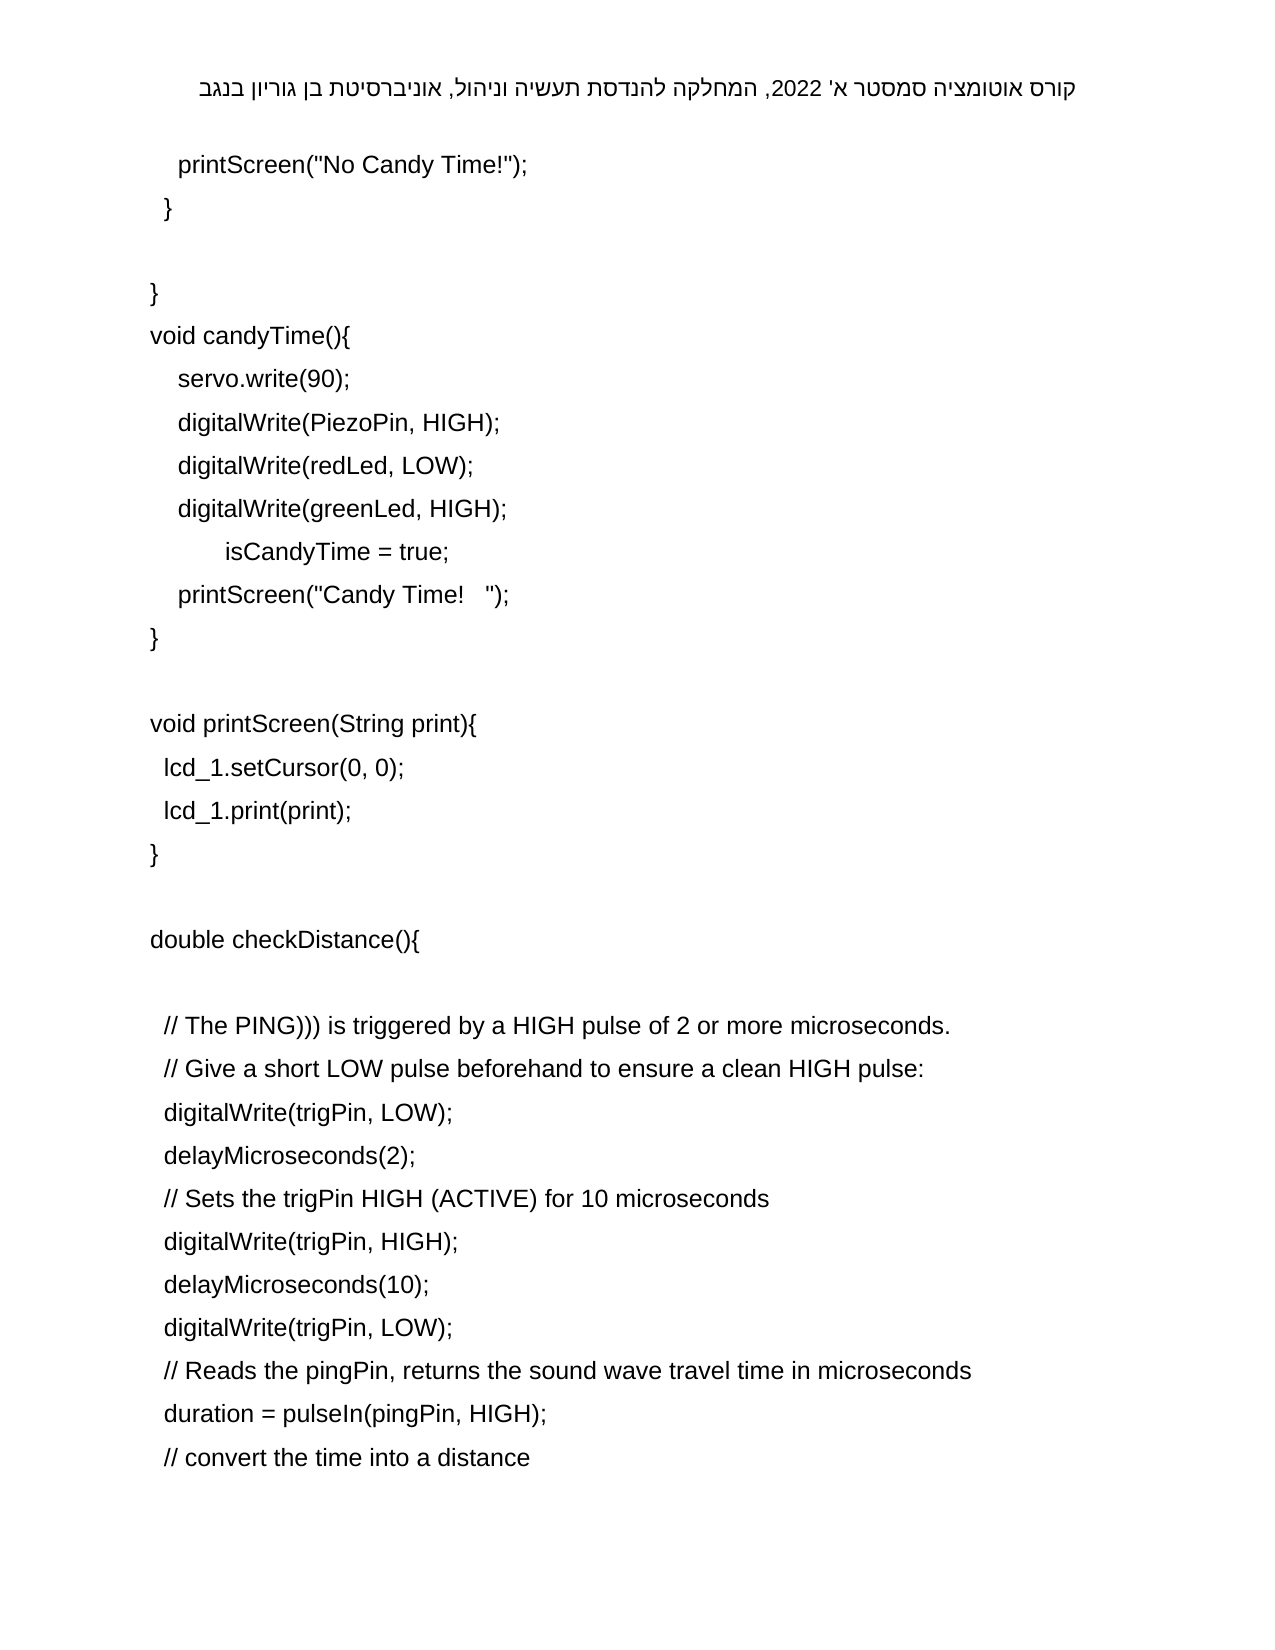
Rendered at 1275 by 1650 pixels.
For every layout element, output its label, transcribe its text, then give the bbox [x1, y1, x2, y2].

text } [150, 193, 1125, 222]
text } [150, 278, 1125, 307]
text printScreen("No Candy Time!"); [150, 150, 1125, 179]
text digitalWrite(redLed, LOW); [150, 451, 1125, 479]
text digitalWrite(PiezoPin, HIGH); [150, 408, 1125, 436]
text servo.write(90); [150, 364, 1125, 393]
text delayMicroseconds(2); [150, 1141, 1125, 1169]
text digitalWrite(greenLed, HIGH); [150, 494, 1125, 523]
text double checkDistance(){ [150, 925, 1125, 954]
text duration = pulseIn(pingPin, HIGH); [150, 1399, 1125, 1428]
text printScreen("Candy Time! "); [150, 580, 1125, 609]
text // convert the time into a distance [150, 1443, 1125, 1471]
text lcd_1.print(print); [150, 796, 1125, 824]
text digitalWrite(trigPin, LOW); [150, 1313, 1125, 1342]
text digitalWrite(trigPin, LOW); [150, 1098, 1125, 1126]
text // Give a short LOW pulse beforehand to ensure a clean HIGH pulse: [150, 1054, 1125, 1083]
text // The PING))) is triggered by a HIGH pulse of 2 or more microseconds. [150, 1011, 1125, 1040]
text } [150, 623, 1125, 652]
text lcd_1.setCursor(0, 0); [150, 753, 1125, 781]
text digitalWrite(trigPin, HIGH); [150, 1227, 1125, 1256]
text } [150, 839, 1125, 868]
text delayMicroseconds(10); [150, 1270, 1125, 1299]
text // Reads the pingPin, returns the sound wave travel time in microseconds [150, 1356, 1125, 1385]
text // Sets the trigPin HIGH (ACTIVE) for 10 microseconds [150, 1184, 1125, 1213]
text isCandyTime = true; [150, 537, 1125, 566]
text void printScreen(String print){ [150, 709, 1125, 738]
text void candyTime(){ [150, 321, 1125, 350]
